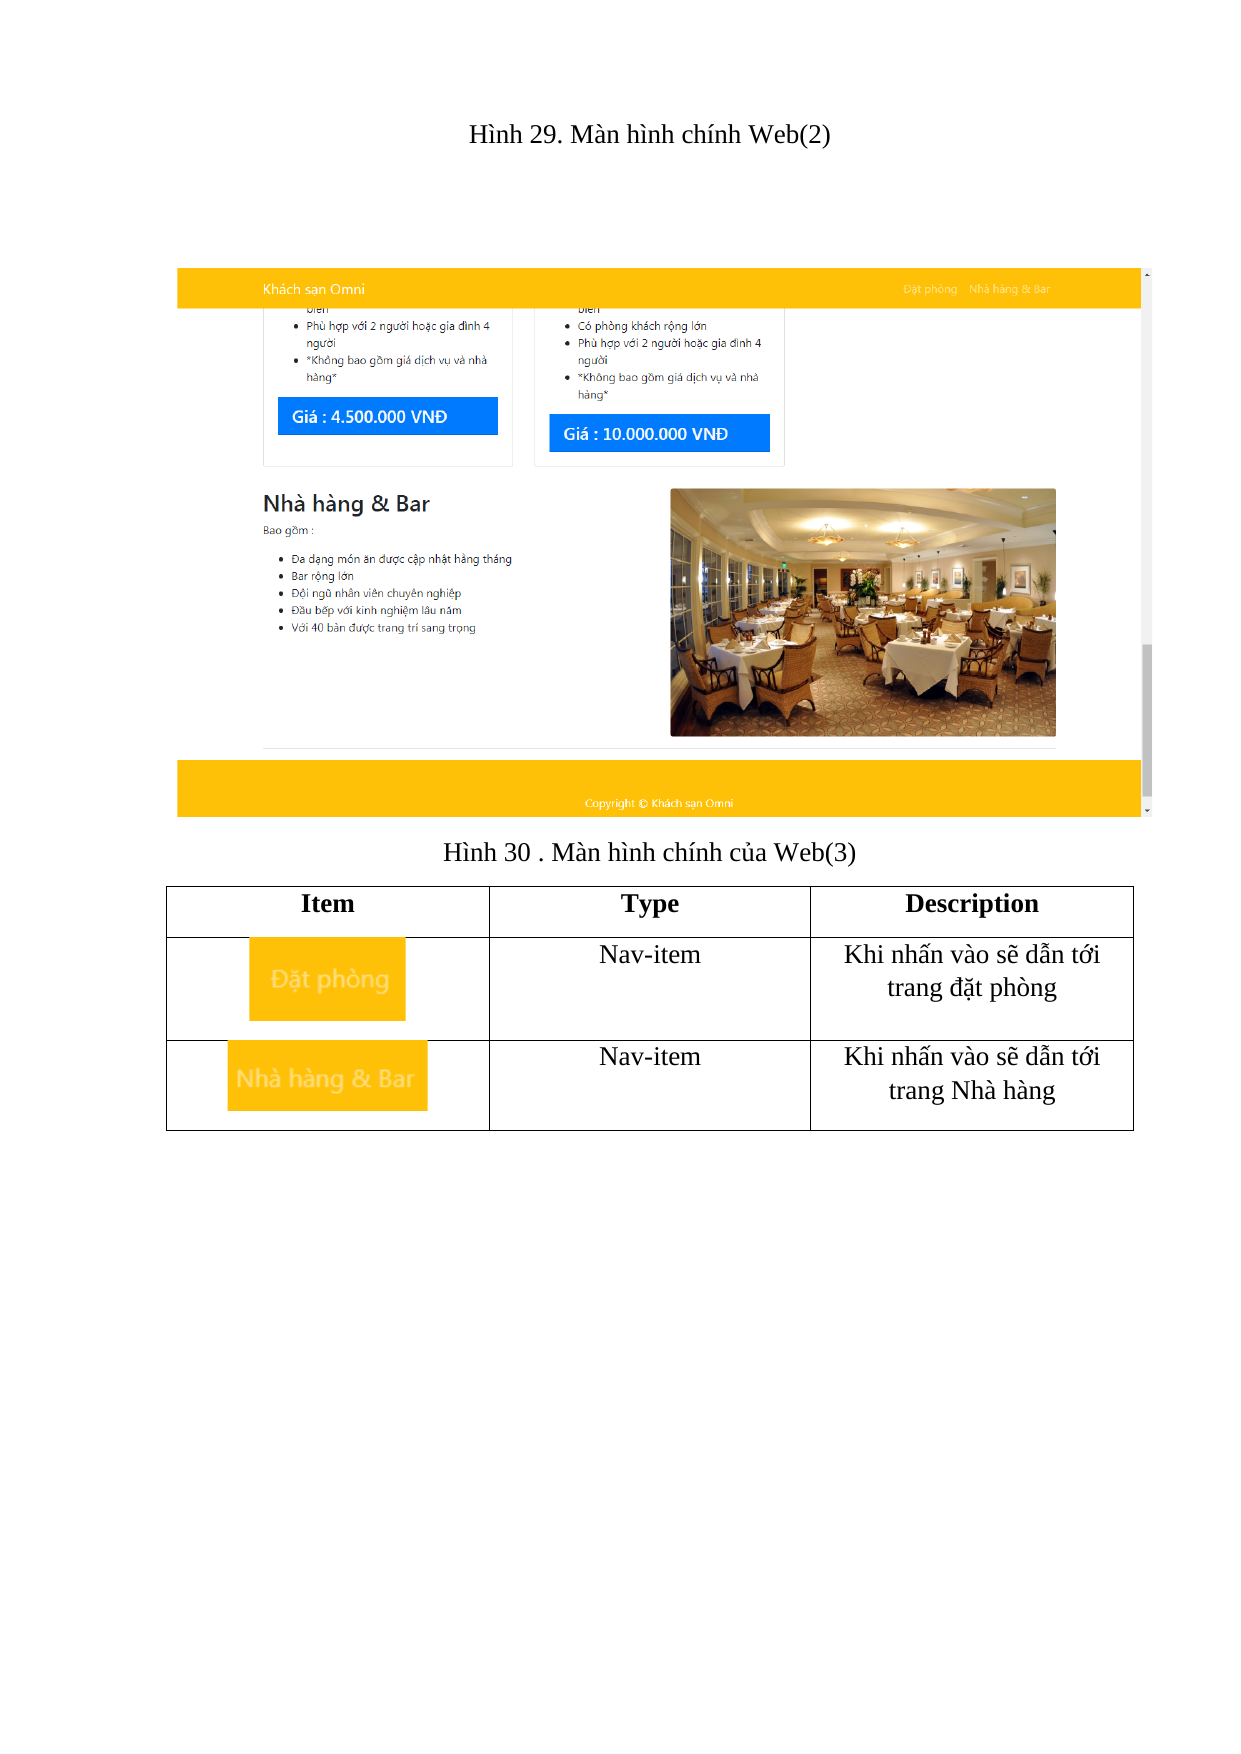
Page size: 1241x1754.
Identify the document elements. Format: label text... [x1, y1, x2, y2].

text Hình 29. Màn hình chính Web(2) [177, 118, 1122, 149]
table_header Item [167, 887, 489, 937]
table_cell Khi nhấn vào sẽ dẫn tới trang đặt phòng [811, 938, 1133, 1039]
picture [177, 268, 1153, 817]
table_cell Nav-item [490, 1041, 810, 1129]
text Hình 30 . Màn hình chính của Web(3) [177, 836, 1122, 867]
picture [249, 937, 406, 1021]
table_header Description [811, 887, 1133, 937]
table_cell Khi nhấn vào sẽ dẫn tới trang Nhà hàng [811, 1041, 1133, 1129]
table_header Type [490, 887, 810, 937]
picture [227, 1040, 428, 1111]
table_cell [167, 938, 489, 1039]
table_cell Nav-item [490, 938, 810, 1039]
table_cell [167, 1041, 489, 1129]
